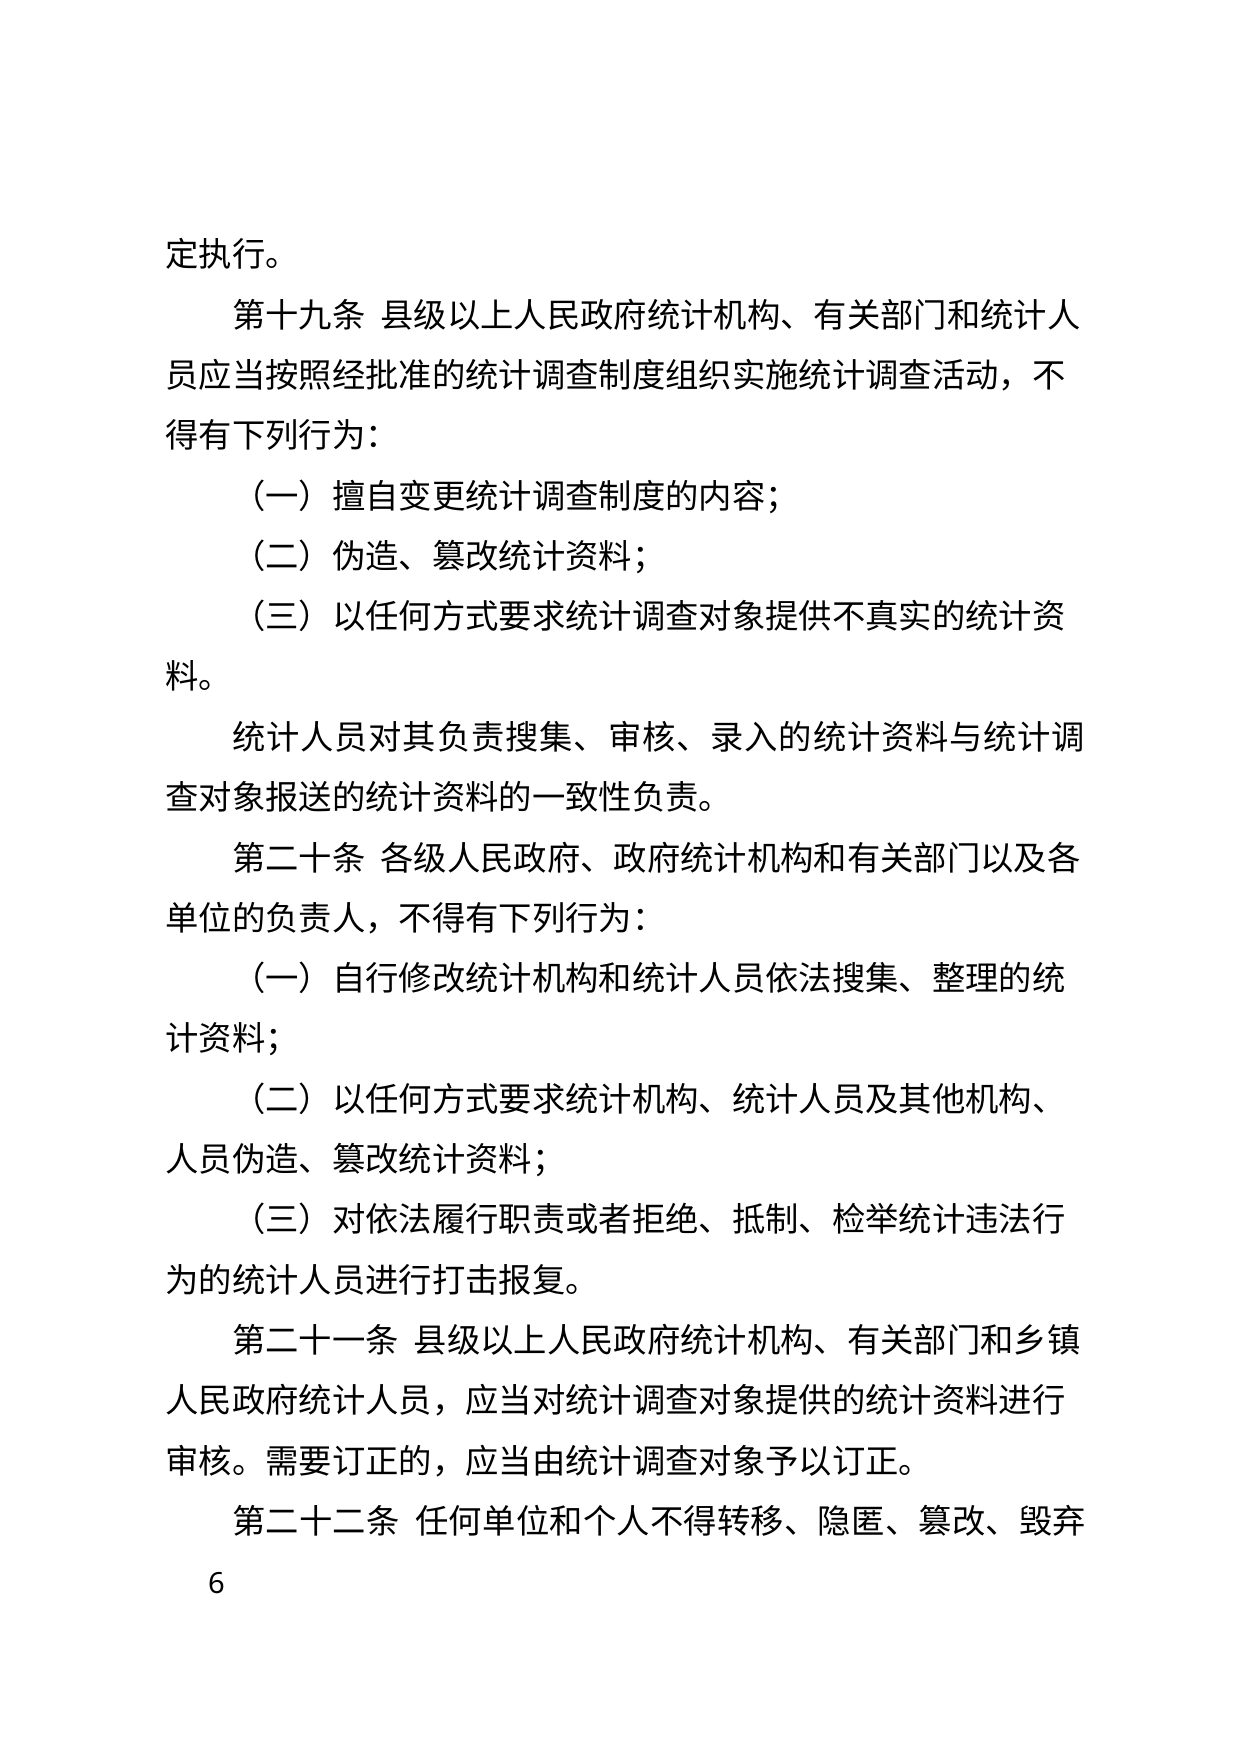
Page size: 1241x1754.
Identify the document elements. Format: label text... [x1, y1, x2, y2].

text 第二十一条 县级以上人民政府统计机构、有关部门和乡镇人民政府统计人员，应当对统计调查对象提供的统计资料进行审核。需要订正的，应当由统计调查对象予以订正。 [165, 1304, 1087, 1485]
text （二）以任何方式要求统计机构、统计人员及其他机构、人员伪造、篡改统计资料； [165, 1063, 1087, 1183]
text 第十九条 县级以上人民政府统计机构、有关部门和统计人员应当按照经批准的统计调查制度组织实施统计调查活动，不得有下列行为： [165, 279, 1087, 460]
text （三）以任何方式要求统计调查对象提供不真实的统计资料。 [165, 580, 1087, 701]
text 统计人员对其负责搜集、审核、录入的统计资料与统计调查对象报送的统计资料的一致性负责。 [165, 701, 1087, 822]
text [165, 218, 1087, 279]
text （二）伪造、篡改统计资料； [165, 520, 1087, 580]
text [165, 1485, 1087, 1545]
text （一）擅自变更统计调查制度的内容； [165, 460, 1087, 520]
text （三）对依法履行职责或者拒绝、抵制、检举统计违法行为的统计人员进行打击报复。 [165, 1183, 1087, 1304]
text 第二十条 各级人民政府、政府统计机构和有关部门以及各单位的负责人，不得有下列行为： [165, 822, 1087, 942]
text （一）自行修改统计机构和统计人员依法搜集、整理的统计资料； [165, 942, 1087, 1063]
